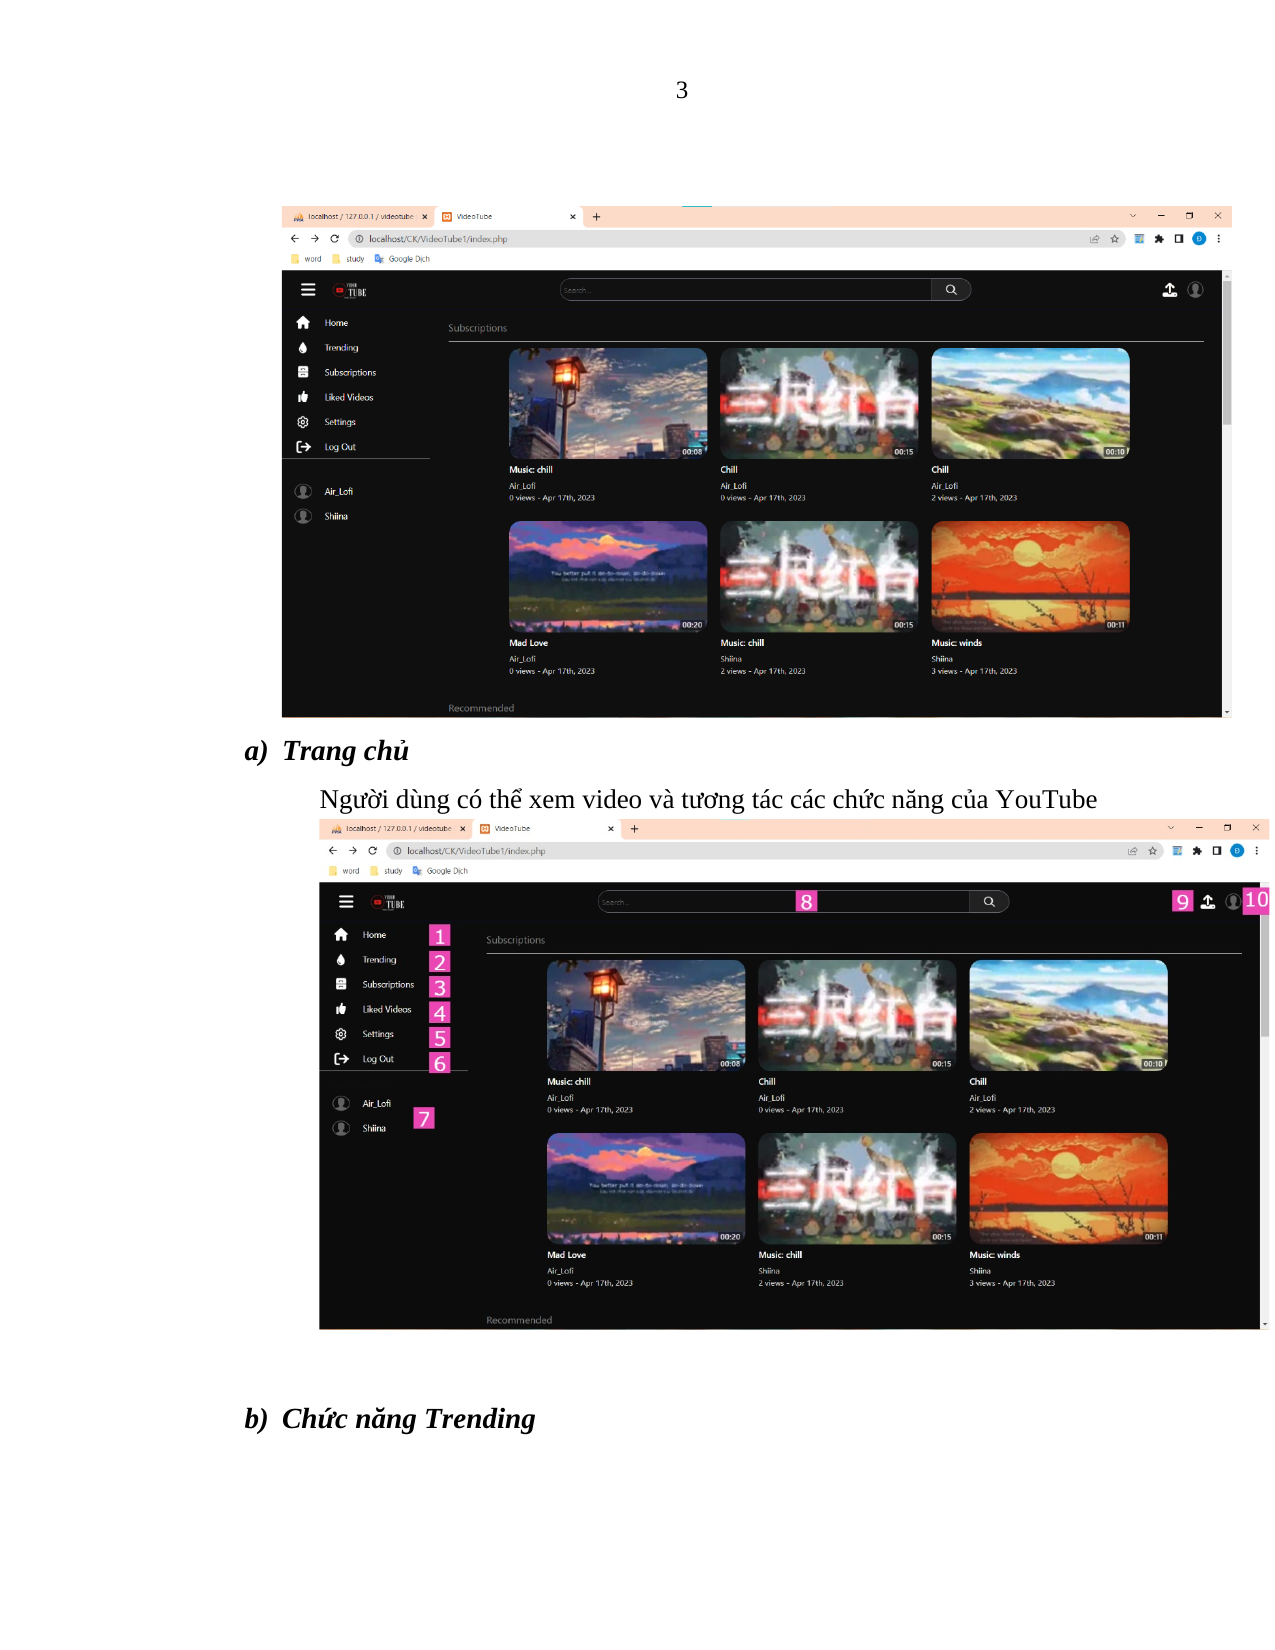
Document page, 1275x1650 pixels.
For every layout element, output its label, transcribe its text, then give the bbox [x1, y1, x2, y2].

picture [319, 819, 1270, 1330]
picture [281, 206, 1232, 718]
list Chức năng Trending [244, 1402, 1157, 1435]
list Trang chủ [244, 733, 1157, 767]
list Người dùng có thể xem video và tương tác các chức năng của YouTube [319, 783, 1157, 814]
